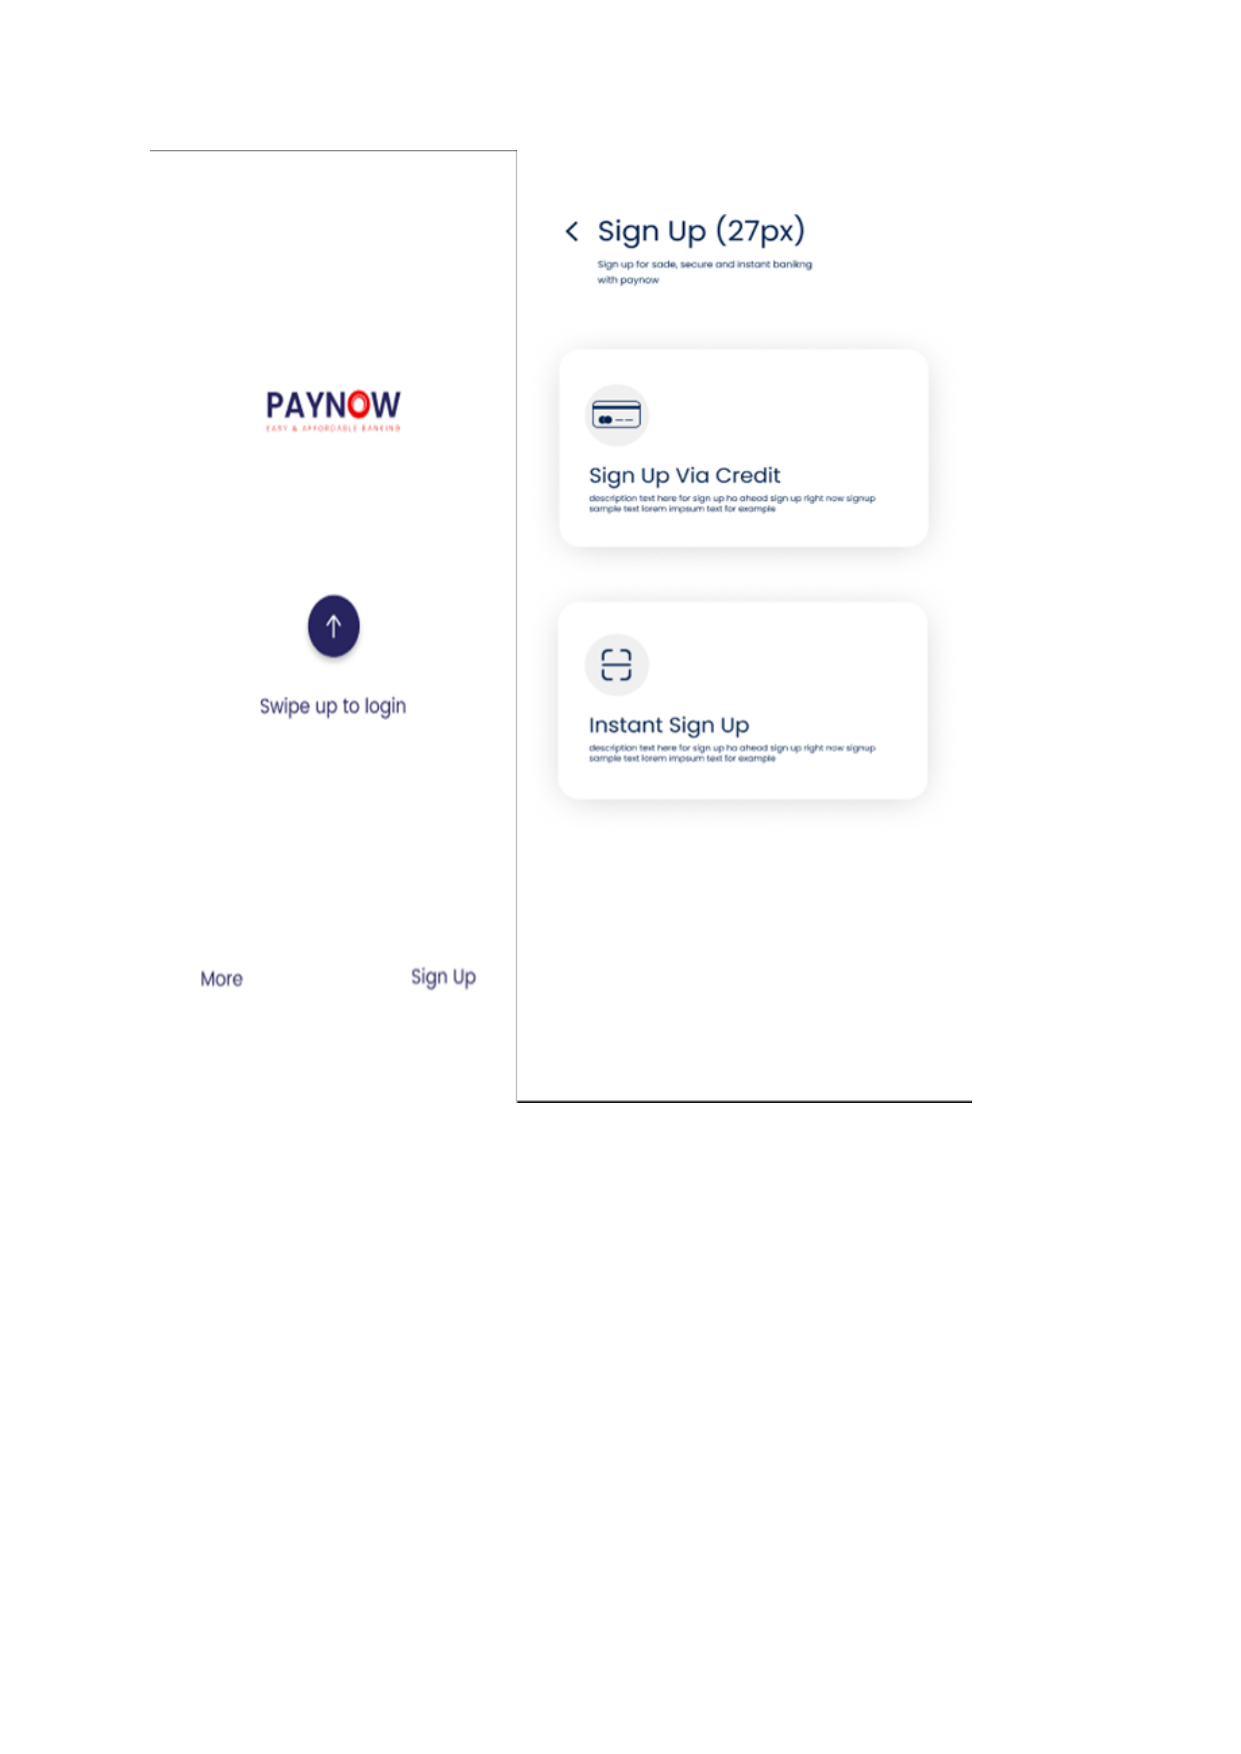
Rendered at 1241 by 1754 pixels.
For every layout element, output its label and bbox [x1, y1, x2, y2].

picture [150, 150, 972, 1103]
